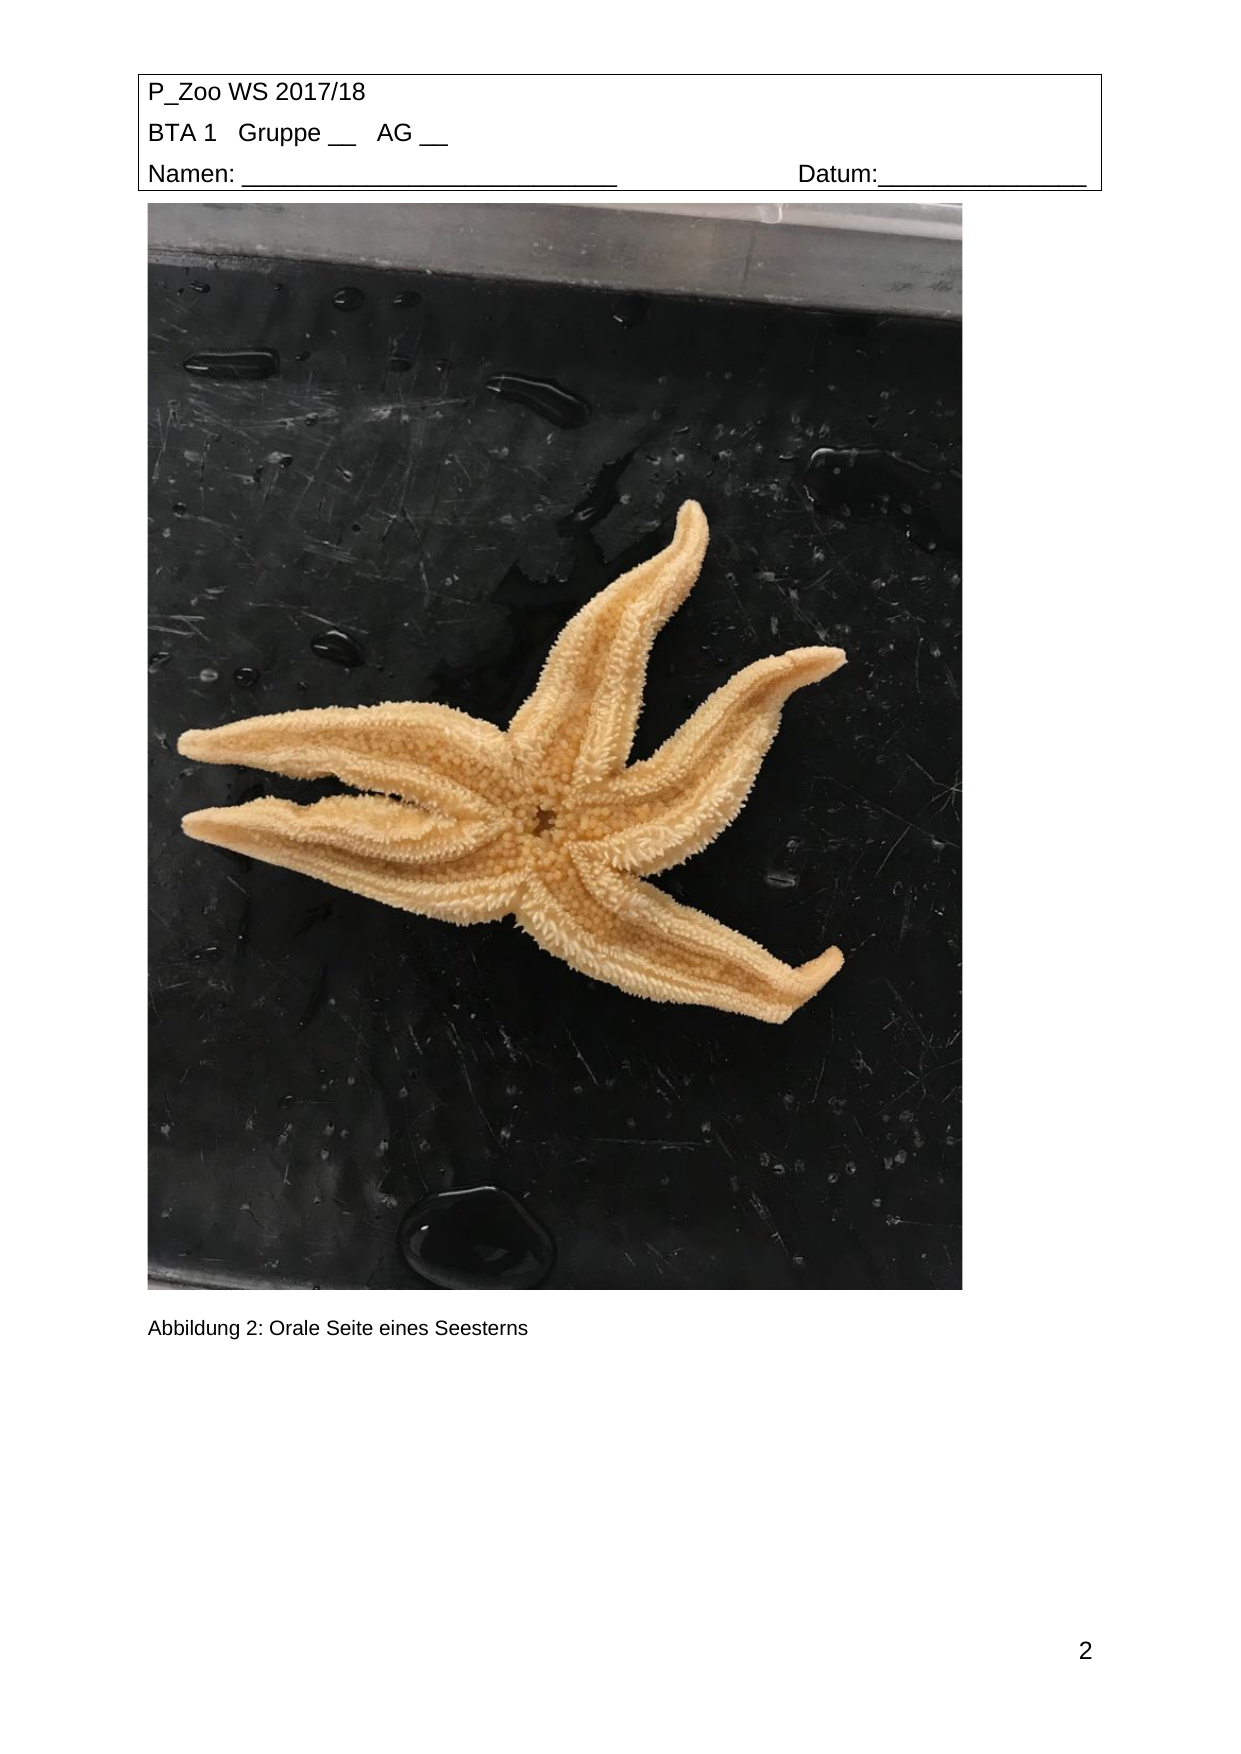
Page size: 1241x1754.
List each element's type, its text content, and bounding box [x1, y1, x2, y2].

text Abbildung 2: Orale Seite eines Seesterns [148, 1316, 1092, 1339]
picture [147, 203, 963, 1290]
